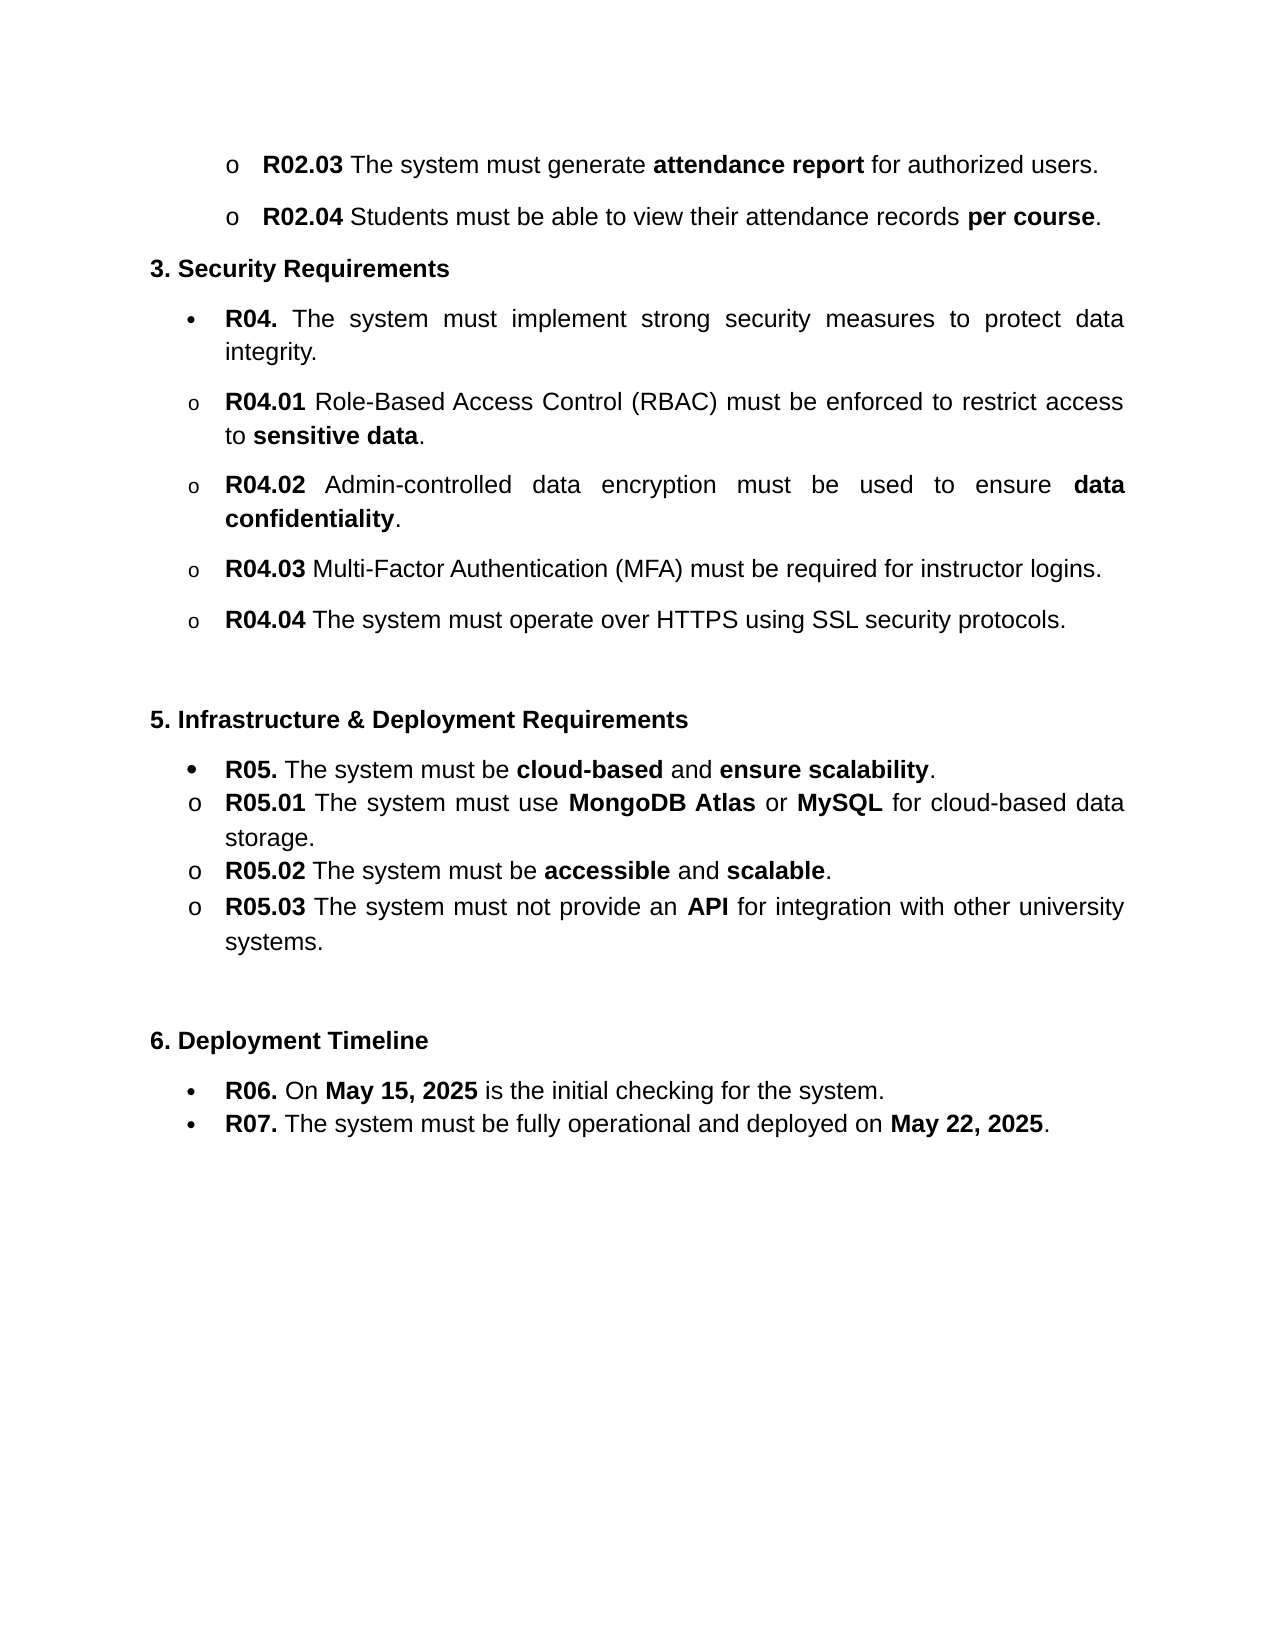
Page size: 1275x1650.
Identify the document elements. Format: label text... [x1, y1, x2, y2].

list R05.01 The system must use MongoDB Atlas or MySQL for cloud-based data storage. [187, 788, 1125, 852]
list R05.03 The system must not provide an API for integration with other university systems. [187, 892, 1125, 956]
list R05. The system must be cloud-based and ensure scalability. [187, 755, 1125, 784]
list R02.04 Students must be able to view their attendance records per course. [225, 202, 1125, 233]
list R06. On May 15, 2025 is the initial checking for the system. [187, 1076, 1125, 1105]
list R04.02 Admin-controlled data encryption must be used to ensure data confidentiality. [187, 470, 1125, 533]
list R04.03 Multi-Factor Authentication (MFA) must be required for instructor logins. [187, 554, 1125, 584]
list R02.03 The system must generate attendance report for authorized users. [225, 150, 1125, 181]
list R04.04 The system must operate over HTTPS using SSL security protocols. [187, 605, 1125, 634]
list R04.01 Role-Based Access Control (RBAC) must be enforced to restrict access to sensitive data. [187, 387, 1125, 449]
text 5. Infrastructure & Deployment Requirements [150, 705, 1125, 734]
list R04. The system must implement strong security measures to protect data integrity. [187, 304, 1125, 366]
text 6. Deployment Timeline [150, 1026, 1125, 1055]
list R07. The system must be fully operational and deployed on May 22, 2025. [187, 1109, 1125, 1138]
list R05.02 The system must be accessible and scalable. [187, 856, 1125, 887]
text 3. Security Requirements [150, 254, 1125, 283]
